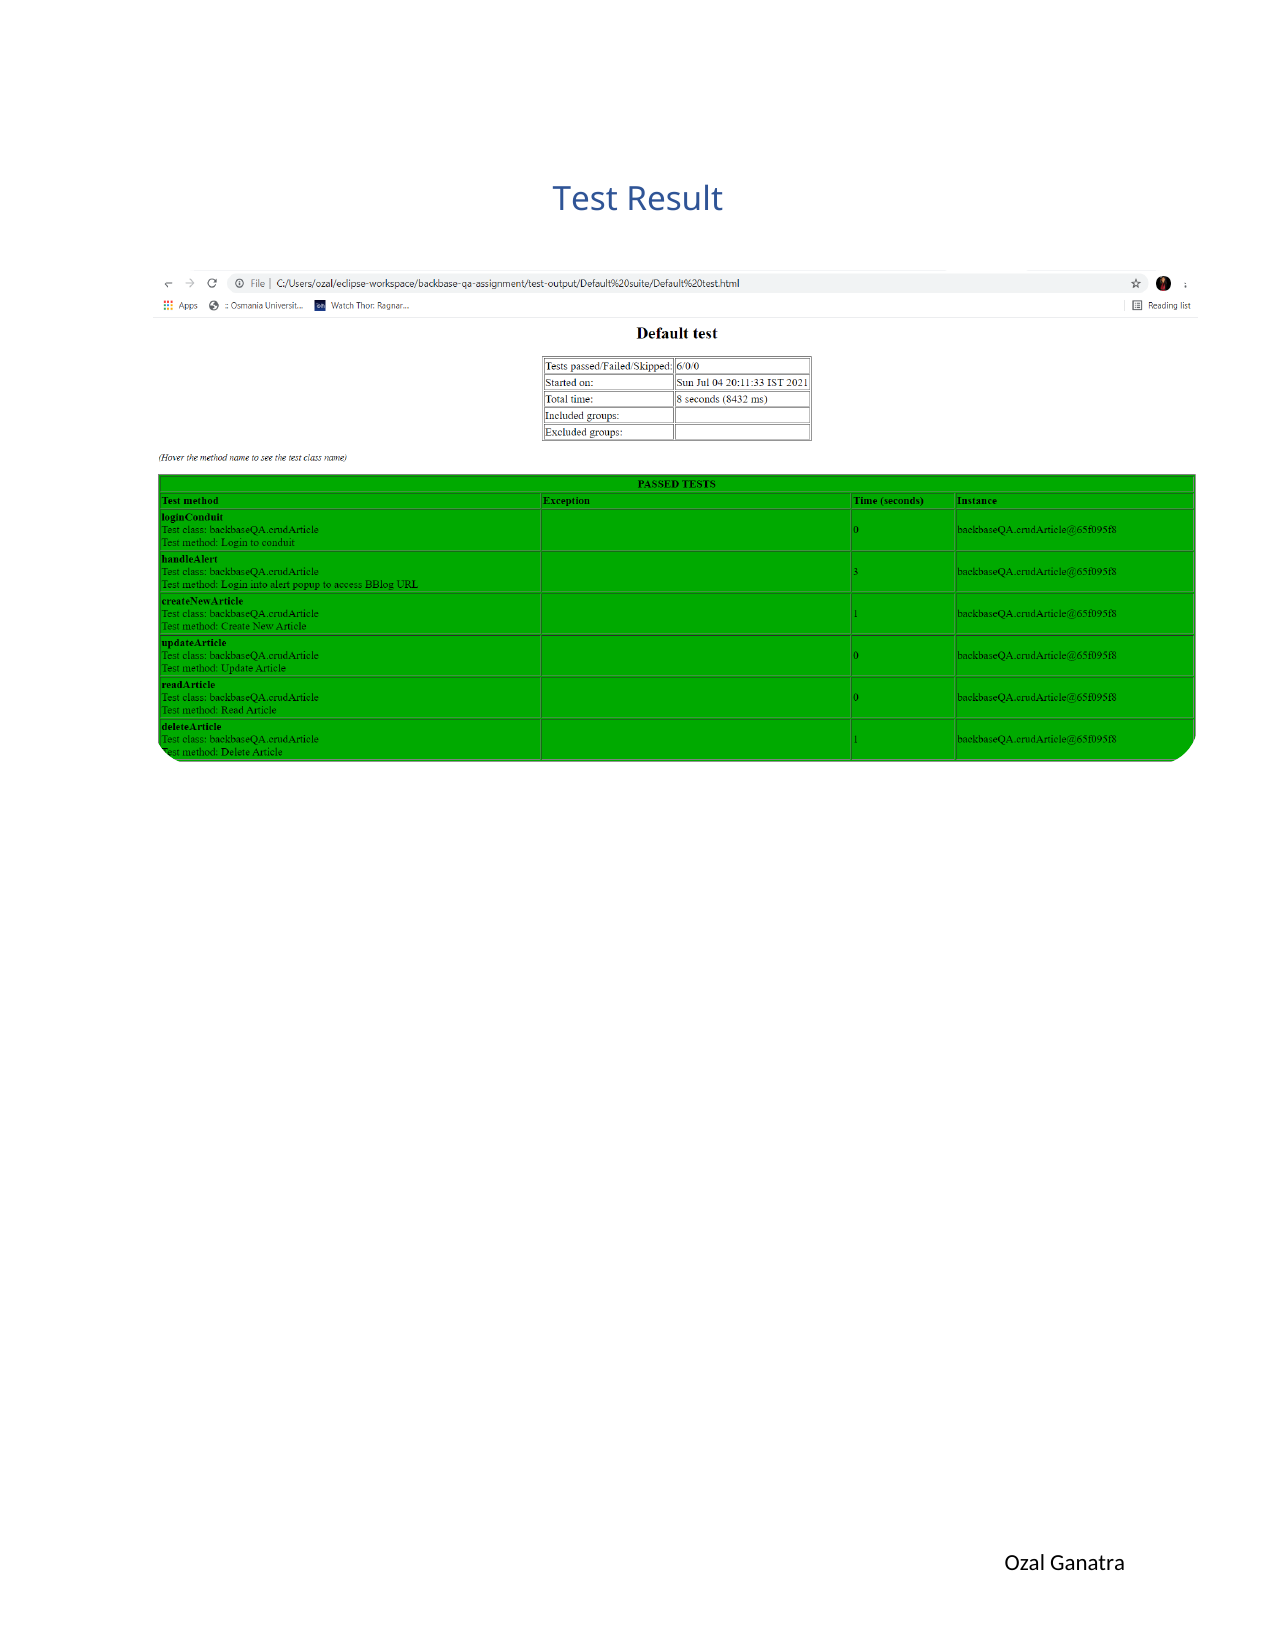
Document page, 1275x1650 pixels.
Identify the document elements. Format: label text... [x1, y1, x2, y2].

subtitle Test Result [150, 175, 1125, 220]
picture [153, 270, 1199, 765]
